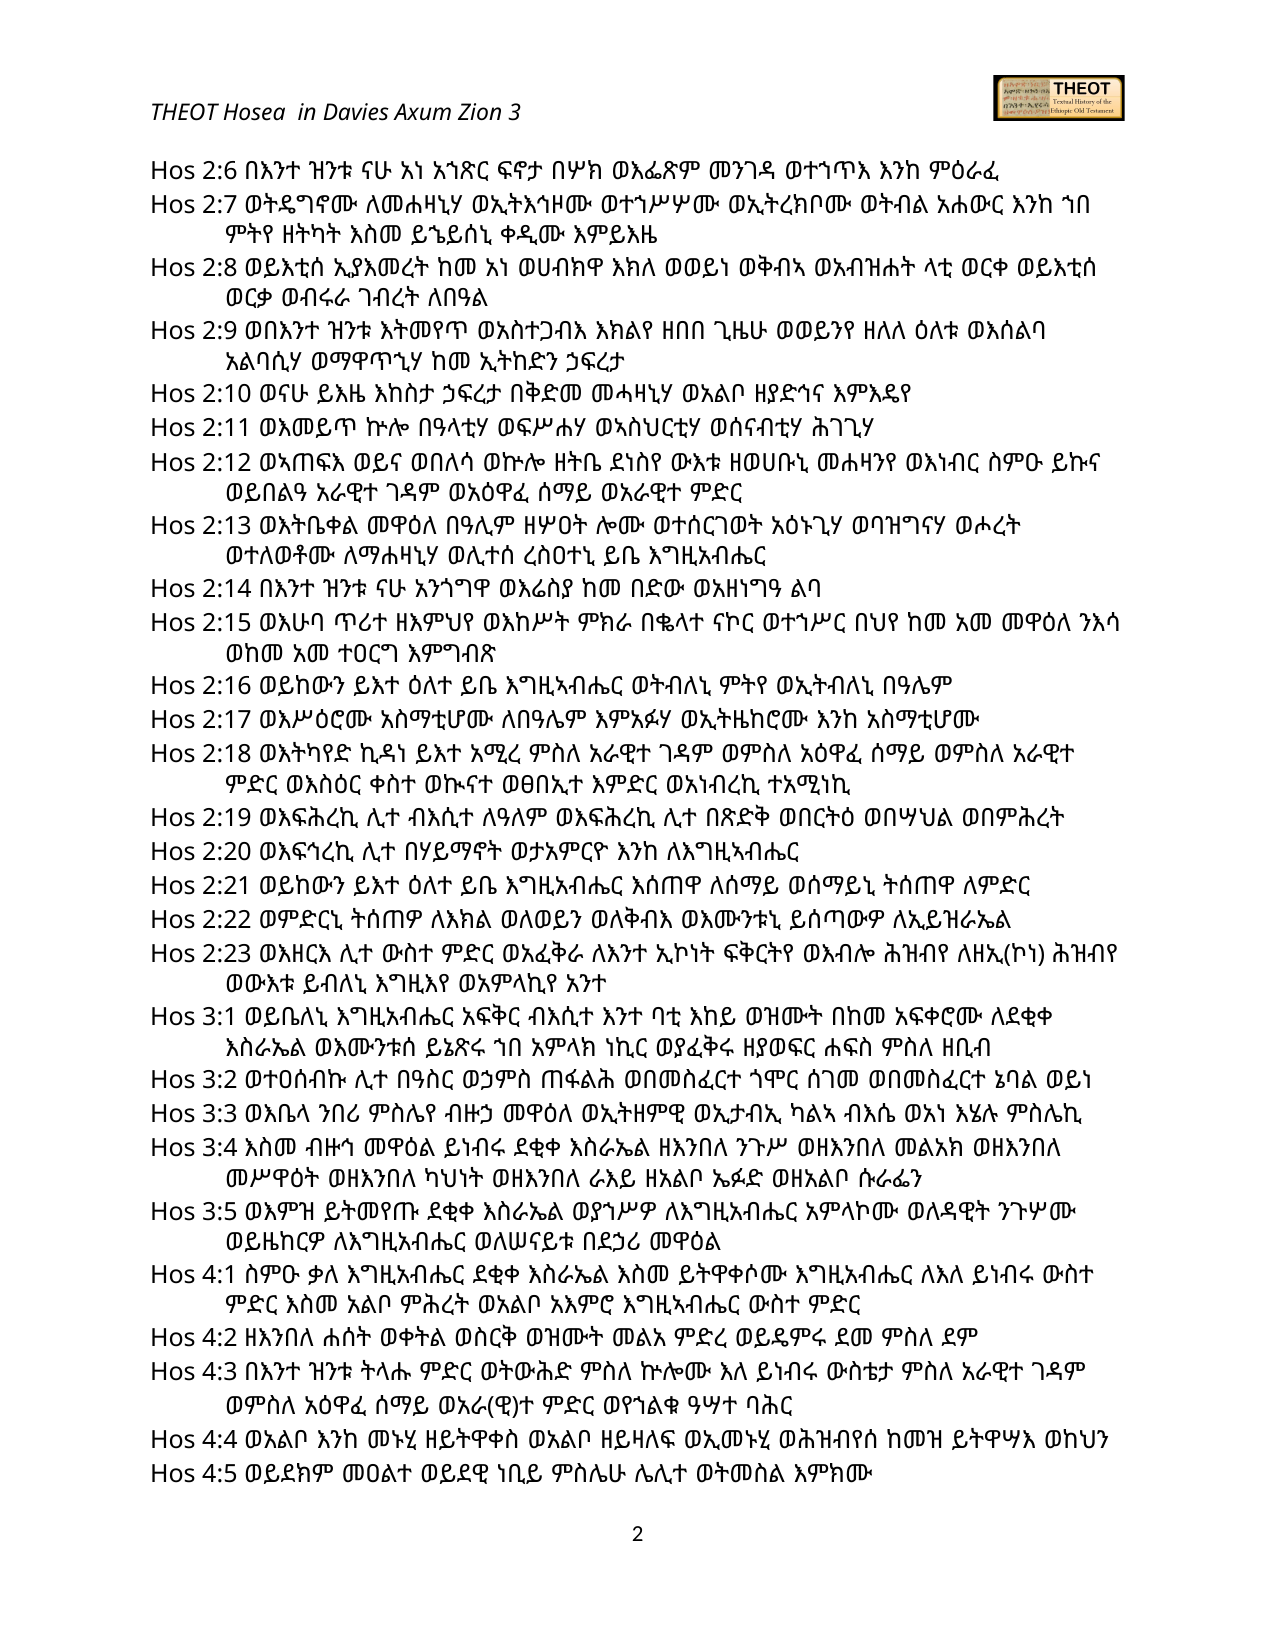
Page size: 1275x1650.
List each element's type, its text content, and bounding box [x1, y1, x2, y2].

text Hos 2:23 ወእዘርእ ሊተ ውስተ ምድር ወአፈቅራ ለእንተ ኢኮነት ፍቅርትየ ወእብሎ ሕዝብየ ለዘኢ(ኮነ) ሕዝብየ ወውእቱ ይብለኒ እግዚእየ ወአምላኪየ አንተ [150, 936, 1125, 999]
text Hos 3:2 ወተዐሰብኩ ሊተ በዓስር ወኃምስ ጠፋልሕ ወበመስፈርተ ጎሞር ሰገመ ወበመስፈርተ ኔባል ወይነ [150, 1062, 1125, 1096]
text Hos 2:18 ወእትካየድ ኪዳነ ይእተ አሚረ ምስለ አራዊተ ገዳም ወምስለ አዕዋፈ ሰማይ ወምስለ አራዊተ ምድር ወእስዕር ቀስተ ወኲናተ ወፀበኢተ እምድር ወአነብረኪ ተአሚነኪ [150, 736, 1125, 799]
text Hos 3:4 እስመ ብዙኅ መዋዕል ይነብሩ ደቂቀ እስራኤል ዘእንበለ ንጉሥ ወዘእንበለ መልአክ ወዘእንበለ መሥዋዕት ወዘእንበለ ካህነት ወዘእንበለ ራእይ ዘአልቦ ኤፉድ ወዘአልቦ ሱራፌን [150, 1130, 1125, 1193]
text Hos 3:5 ወእምዝ ይትመየጡ ደቂቀ እስራኤል ወያኀሥዎ ለእግዚአብሔር አምላኮሙ ወለዳዊት ንጉሦሙ ወይዜከርዎ ለእግዚአብሔር ወለሠናይቱ በደኃሪ መዋዕል [150, 1193, 1125, 1257]
text Hos 2:6 በእንተ ዝንቱ ናሁ አነ አኀጽር ፍኖታ በሦክ ወእፌጽም መንገዳ ወተኀጥእ እንከ ምዕራፈ [150, 152, 1125, 186]
text Hos 4:5 ወይደክም መዐልተ ወይደዊ ነቢይ ምስሌሁ ሌሊተ ወትመስል እምክሙ [150, 1456, 1125, 1490]
text Hos 2:22 ወምድርኒ ትሰጠዎ ለእክል ወለወይን ወለቅብእ ወእሙንቱኒ ይሰጣውዎ ለኢይዝራኤል [150, 901, 1125, 936]
text Hos 2:13 ወእትቤቀል መዋዕለ በዓሊም ዘሦዐት ሎሙ ወተሰርገወት አዕኑጊሃ ወባዝግናሃ ወሖረት ወተለወቶሙ ለማሐዛኒሃ ወሊተሰ ረስዐተኒ ይቤ እግዚአብሔር [150, 507, 1125, 571]
text Hos 2:17 ወእሥዕሮሙ አስማቲሆሙ ለበዓሌም እምአፉሃ ወኢትዜከሮሙ እንከ አስማቲሆሙ [150, 702, 1125, 736]
text Hos 2:15 ወእሁባ ጥሪተ ዘእምህየ ወእከሥት ምክራ በቈላተ ናኮር ወተኀሥር በህየ ከመ አመ መዋዕለ ንእሳ ወከመ አመ ተዐርግ እምግብጽ [150, 605, 1125, 668]
text Hos 2:7 ወትዴግኖሙ ለመሐዛኒሃ ወኢትእኅዞሙ ወተኀሥሦሙ ወኢትረክቦሙ ወትብል አሐውር እንከ ኀበ ምትየ ዘትካት እስመ ይኄይሰኒ ቀዲሙ እምይእዜ [150, 186, 1125, 249]
text Hos 2:20 ወእፍኅረኪ ሊተ በሃይማኖት ወታአምርዮ እንከ ለእግዚኣብሔር [150, 833, 1125, 867]
text Hos 2:12 ወኣጠፍእ ወይና ወበለሳ ወኵሎ ዘትቤ ደነስየ ውእቱ ዘወሀቡኒ መሐዛንየ ወእነብር ስምዑ ይኩና ወይበልዓ አራዊተ ገዳም ወአዕዋፈ ሰማይ ወአራዊተ ምድር [150, 444, 1125, 507]
text Hos 4:4 ወአልቦ እንከ መኑሂ ዘይትዋቀስ ወአልቦ ዘይዛለፍ ወኢመኑሂ ወሕዝብየሰ ከመዝ ይትዋሣእ ወከህን [150, 1422, 1125, 1456]
text Hos 2:19 ወእፍሕረኪ ሊተ ብእሲተ ለዓለም ወእፍሕረኪ ሊተ በጽድቅ ወበርትዕ ወበሣህል ወበምሕረት [150, 799, 1125, 833]
text Hos 2:16 ወይከውን ይእተ ዕለተ ይቤ እግዚኣብሔር ወትብለኒ ምትየ ወኢትብለኒ በዓሌም [150, 668, 1125, 702]
text Hos 3:1 ወይቤለኒ እግዚአብሔር አፍቅር ብእሲተ እንተ ባቲ እከይ ወዝሙት በከመ አፍቀሮሙ ለደቂቀ እስራኤል ወእሙንቱሰ ይኔጽሩ ኀበ አምላክ ነኪር ወያፈቅሩ ዘያወፍር ሐፍስ ምስለ ዘቢብ [150, 999, 1125, 1062]
text Hos 4:1 ስምዑ ቃለ እግዚአብሔር ደቂቀ እስራኤል እስመ ይትዋቀሶሙ እግዚአብሔር ለእለ ይነብሩ ውስተ ምድር እስመ አልቦ ምሕረት ወአልቦ አእምሮ እግዚኣብሔር ውስተ ምድር [150, 1257, 1125, 1320]
text Hos 2:14 በእንተ ዝንቱ ናሁ አንጎግዋ ወእሬስያ ከመ በድው ወአዘነግዓ ልባ [150, 571, 1125, 605]
text Hos 2:10 ወናሁ ይእዜ እከስታ ኃፍረታ በቅድመ መሓዛኒሃ ወአልቦ ዘያድኅና እምእዴየ [150, 376, 1125, 410]
picture [993, 75, 1125, 121]
text Hos 2:9 ወበእንተ ዝንቱ እትመየጥ ወአስተጋብእ እክልየ ዘበበ ጊዜሁ ወወይንየ ዘለለ ዕለቱ ወእሰልባ አልባሲሃ ወማዋጥኂሃ ከመ ኢትከድን ኃፍረታ [150, 313, 1125, 376]
text Hos 3:3 ወእቤላ ንበሪ ምስሌየ ብዙኃ መዋዕለ ወኢትዘምዊ ወኢታብኢ ካልኣ ብእሴ ወአነ እሄሉ ምስሌኪ [150, 1096, 1125, 1130]
text Hos 2:8 ወይእቲሰ ኢያእመረት ከመ አነ ወሀብክዋ እክለ ወወይነ ወቅብኣ ወአብዝሐት ላቲ ወርቀ ወይእቲሰ ወርቃ ወብሩራ ገብረት ለበዓል [150, 249, 1125, 313]
text Hos 4:2 ዘእንበለ ሐሰት ወቀትል ወስርቅ ወዝሙት መልአ ምድረ ወይዴምሩ ደመ ምስለ ደም [150, 1320, 1125, 1354]
text Hos 4:3 በእንተ ዝንቱ ትላሑ ምድር ወትውሕድ ምስለ ኵሎሙ እለ ይነብሩ ውስቴታ ምስለ አራዊተ ገዳም ወምስለ አዕዋፈ ሰማይ ወአራ(ዊ)ተ ምድር ወየኀልቁ ዓሣተ ባሕር [150, 1354, 1125, 1422]
text Hos 2:21 ወይከውን ይእተ ዕለተ ይቤ እግዚአብሔር እሰጠዋ ለሰማይ ወሰማይኒ ትሰጠዋ ለምድር [150, 867, 1125, 901]
text Hos 2:11 ወእመይጥ ኵሎ በዓላቲሃ ወፍሥሐሃ ወኣስህርቲሃ ወሰናብቲሃ ሕገጊሃ [150, 410, 1125, 444]
